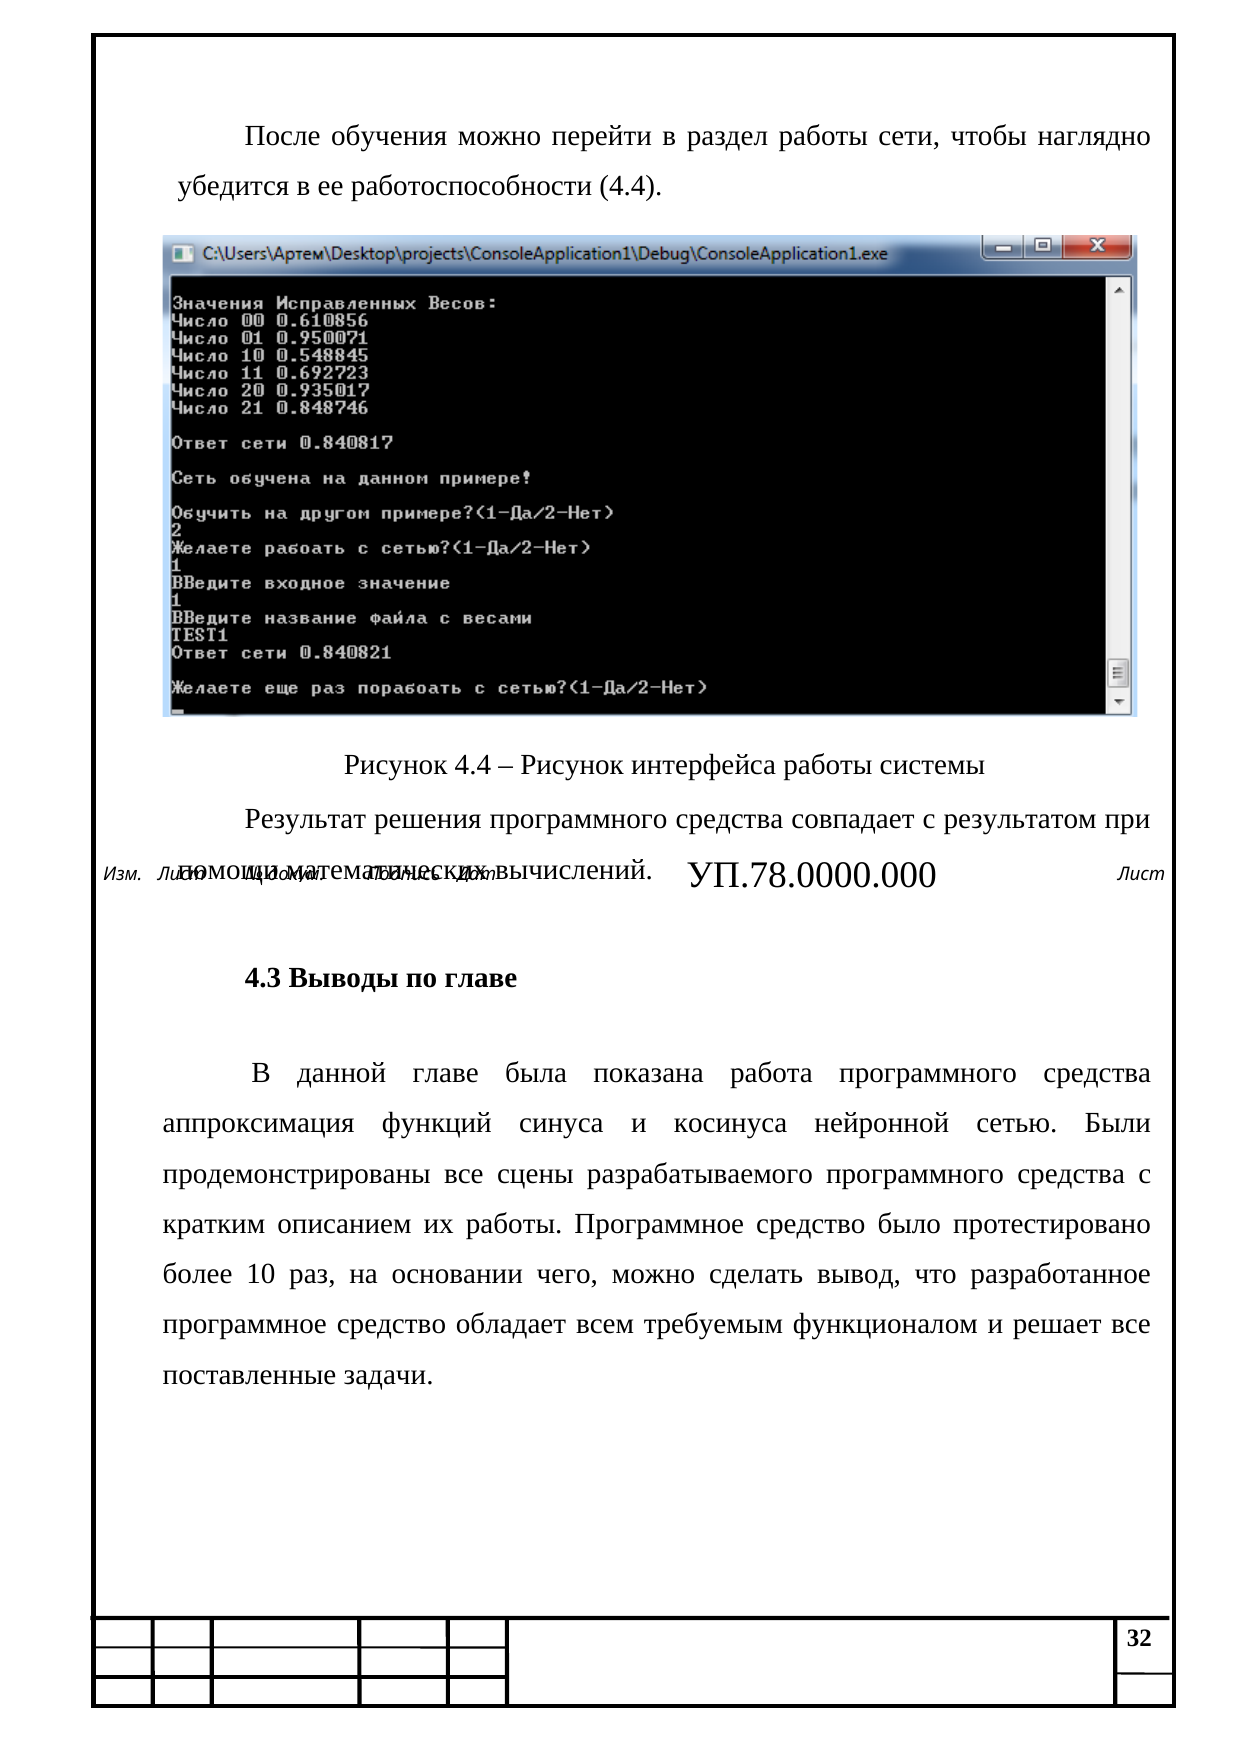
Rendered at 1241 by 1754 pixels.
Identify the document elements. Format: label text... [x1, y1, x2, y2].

text После обучения можно перейти в раздел работы сети, чтобы наглядно убедится в ее работоспособности (4.4). [177, 118, 1152, 202]
subtitle 4.3 Выводы по главе [177, 961, 1152, 994]
text Результат решения программного средства совпадает с результатом при помощи математических вычислений. [177, 802, 1152, 886]
picture [162, 235, 1138, 717]
text Рисунок 4.4 – Рисунок интерфейса работы системы [177, 747, 1152, 781]
text В данной главе была показана работа программного средства аппроксимация функций синуса и косинуса нейронной сетью. Были продемонстрированы все сцены разрабатываемого программного средства с кратким описанием их работы. Программное средство было протестировано более 10 раз, на основании чего, можно сделать вывод, что разработанное программное средство обладает всем требуемым функционалом и решает все поставленные задачи. [162, 1055, 1152, 1391]
